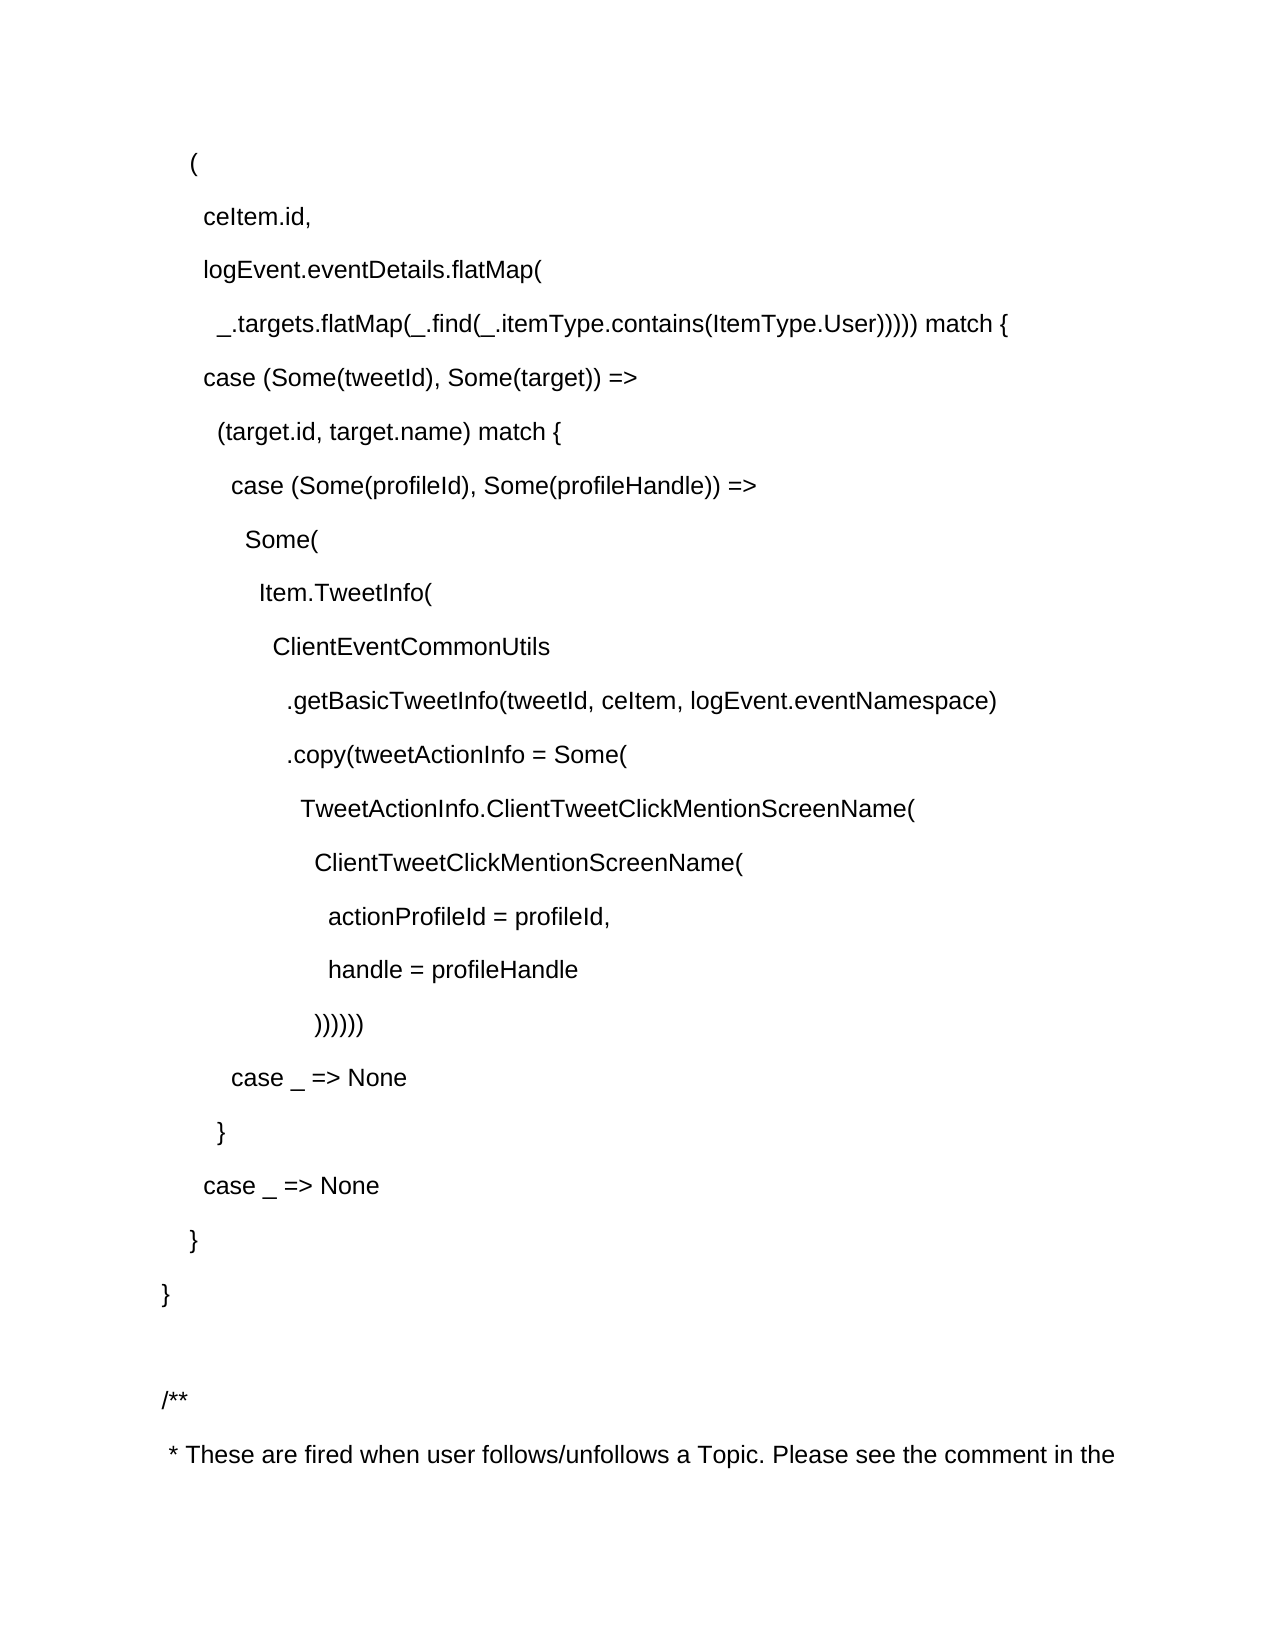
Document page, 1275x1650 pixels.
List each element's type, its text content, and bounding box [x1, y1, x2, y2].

text .getBasicTweetInfo(tweetId, ceItem, logEvent.eventNamespace) [148, 686, 1127, 715]
text )))))) [148, 1009, 1127, 1038]
text handle = profileHandle [148, 955, 1127, 984]
text } [148, 1278, 1127, 1307]
text case _ => None [148, 1171, 1127, 1199]
text actionProfileId = profileId, [148, 902, 1127, 930]
text (target.id, target.name) match { [148, 417, 1127, 446]
text } [148, 1117, 1127, 1146]
text ( [148, 148, 1127, 176]
text Some( [148, 524, 1127, 553]
text case _ => None [148, 1063, 1127, 1092]
text Item.TweetInfo( [148, 578, 1127, 607]
text .copy(tweetActionInfo = Some( [148, 740, 1127, 769]
text ceItem.id, [148, 201, 1127, 230]
text case (Some(tweetId), Some(target)) => [148, 363, 1127, 392]
text TweetActionInfo.ClientTweetClickMentionScreenName( [148, 794, 1127, 823]
text ClientTweetClickMentionScreenName( [148, 848, 1127, 876]
text * These are fired when user follows/unfollows a Topic. Please see the comment in the [148, 1440, 1127, 1469]
text /** [148, 1386, 1127, 1415]
text _.targets.flatMap(_.find(_.itemType.contains(ItemType.User))))) match { [148, 309, 1127, 338]
text } [148, 1225, 1127, 1253]
text logEvent.eventDetails.flatMap( [148, 255, 1127, 284]
text case (Some(profileId), Some(profileHandle)) => [148, 471, 1127, 499]
text ClientEventCommonUtils [148, 632, 1127, 661]
